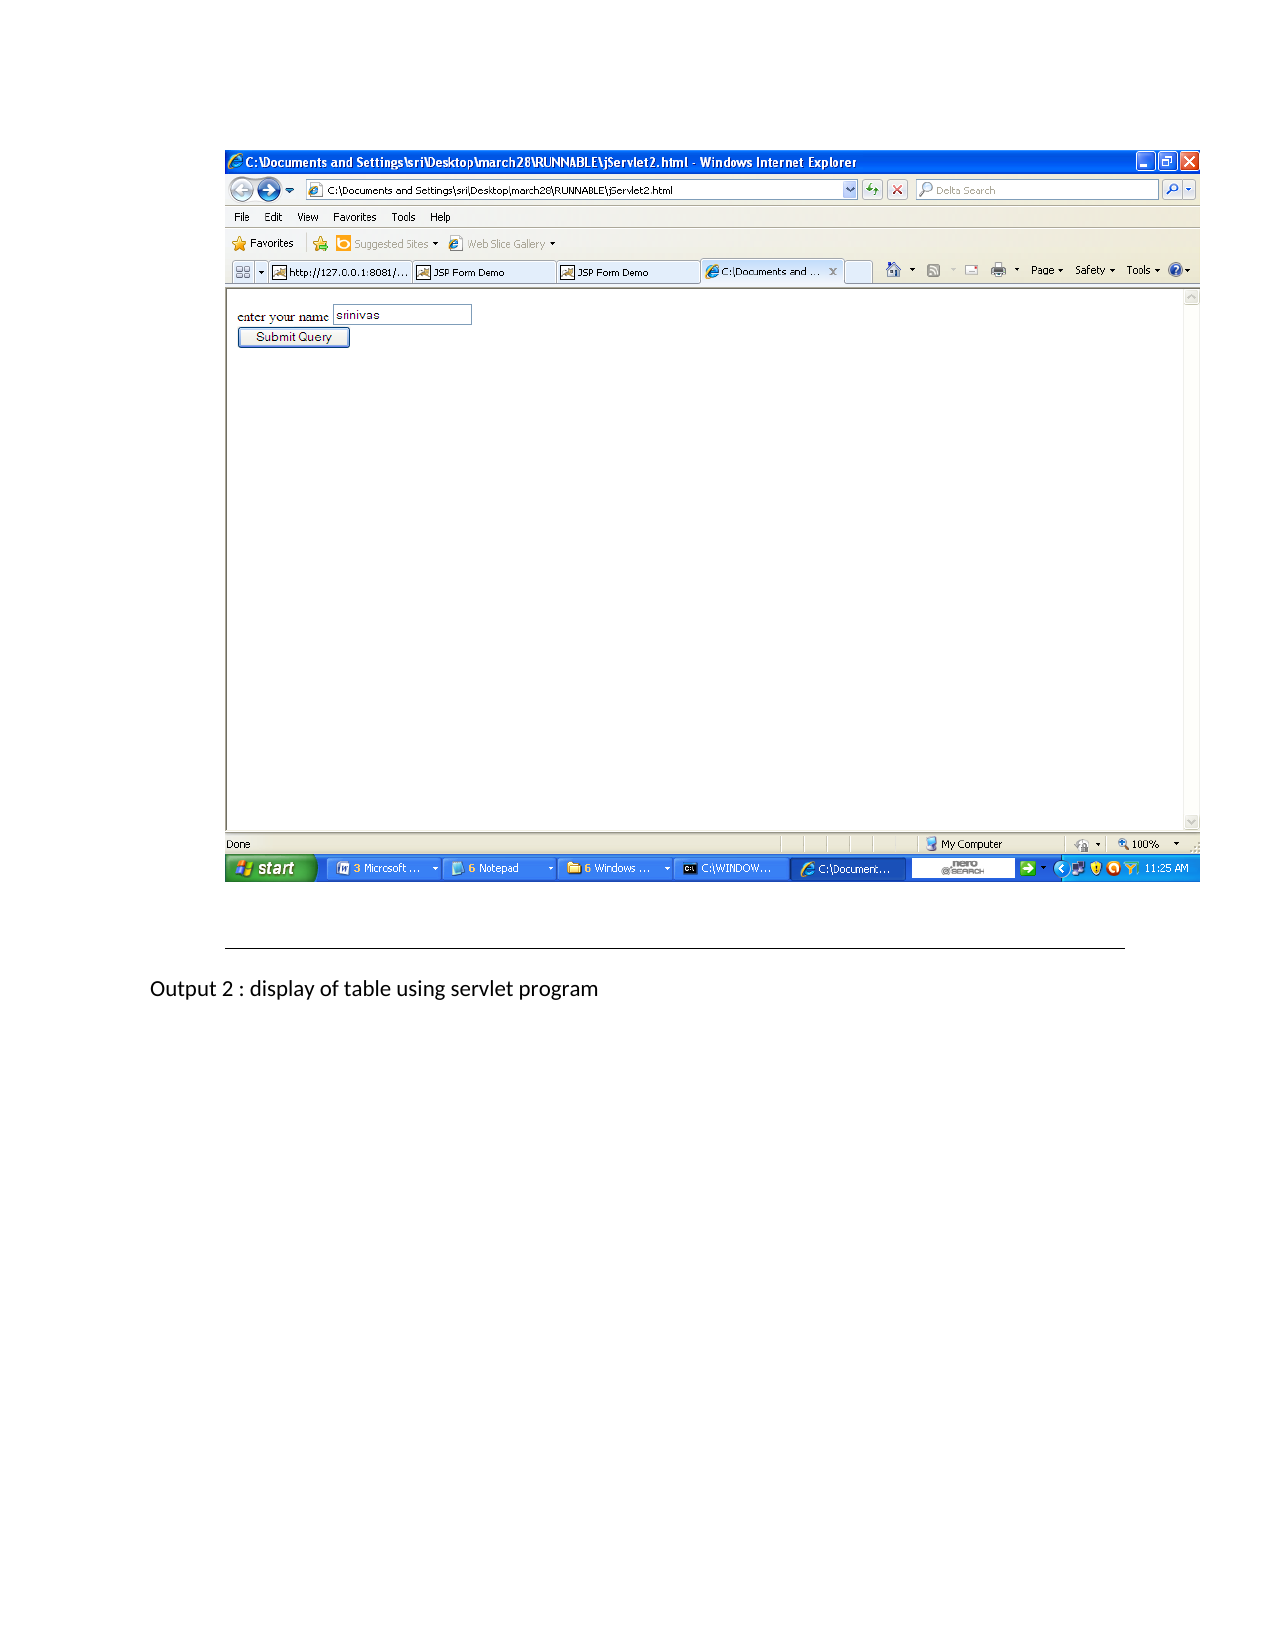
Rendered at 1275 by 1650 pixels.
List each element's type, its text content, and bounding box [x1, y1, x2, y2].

text Output 2 : display of table using servlet program [150, 974, 1125, 1002]
picture [225, 150, 1200, 882]
